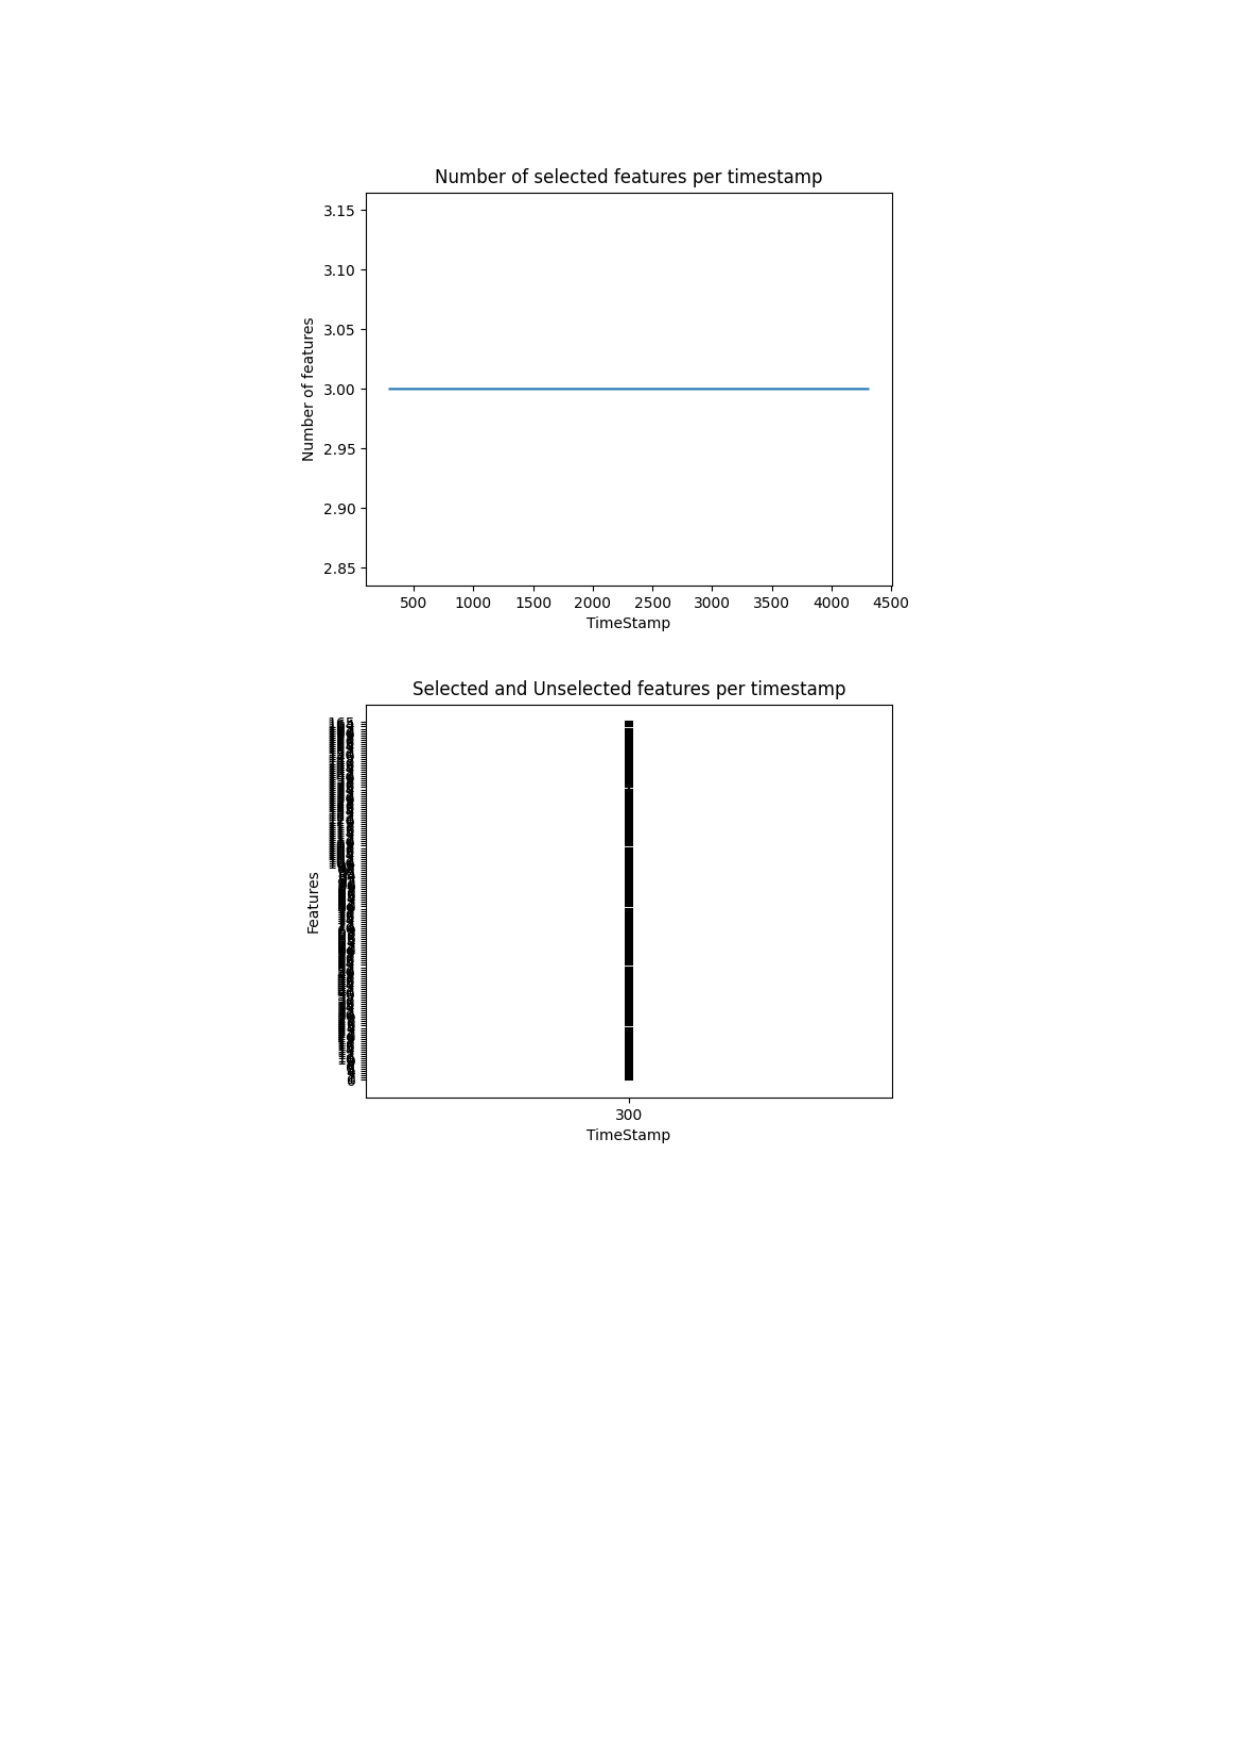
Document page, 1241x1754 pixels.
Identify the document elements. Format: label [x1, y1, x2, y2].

picture [281, 643, 960, 1154]
picture [281, 131, 960, 642]
